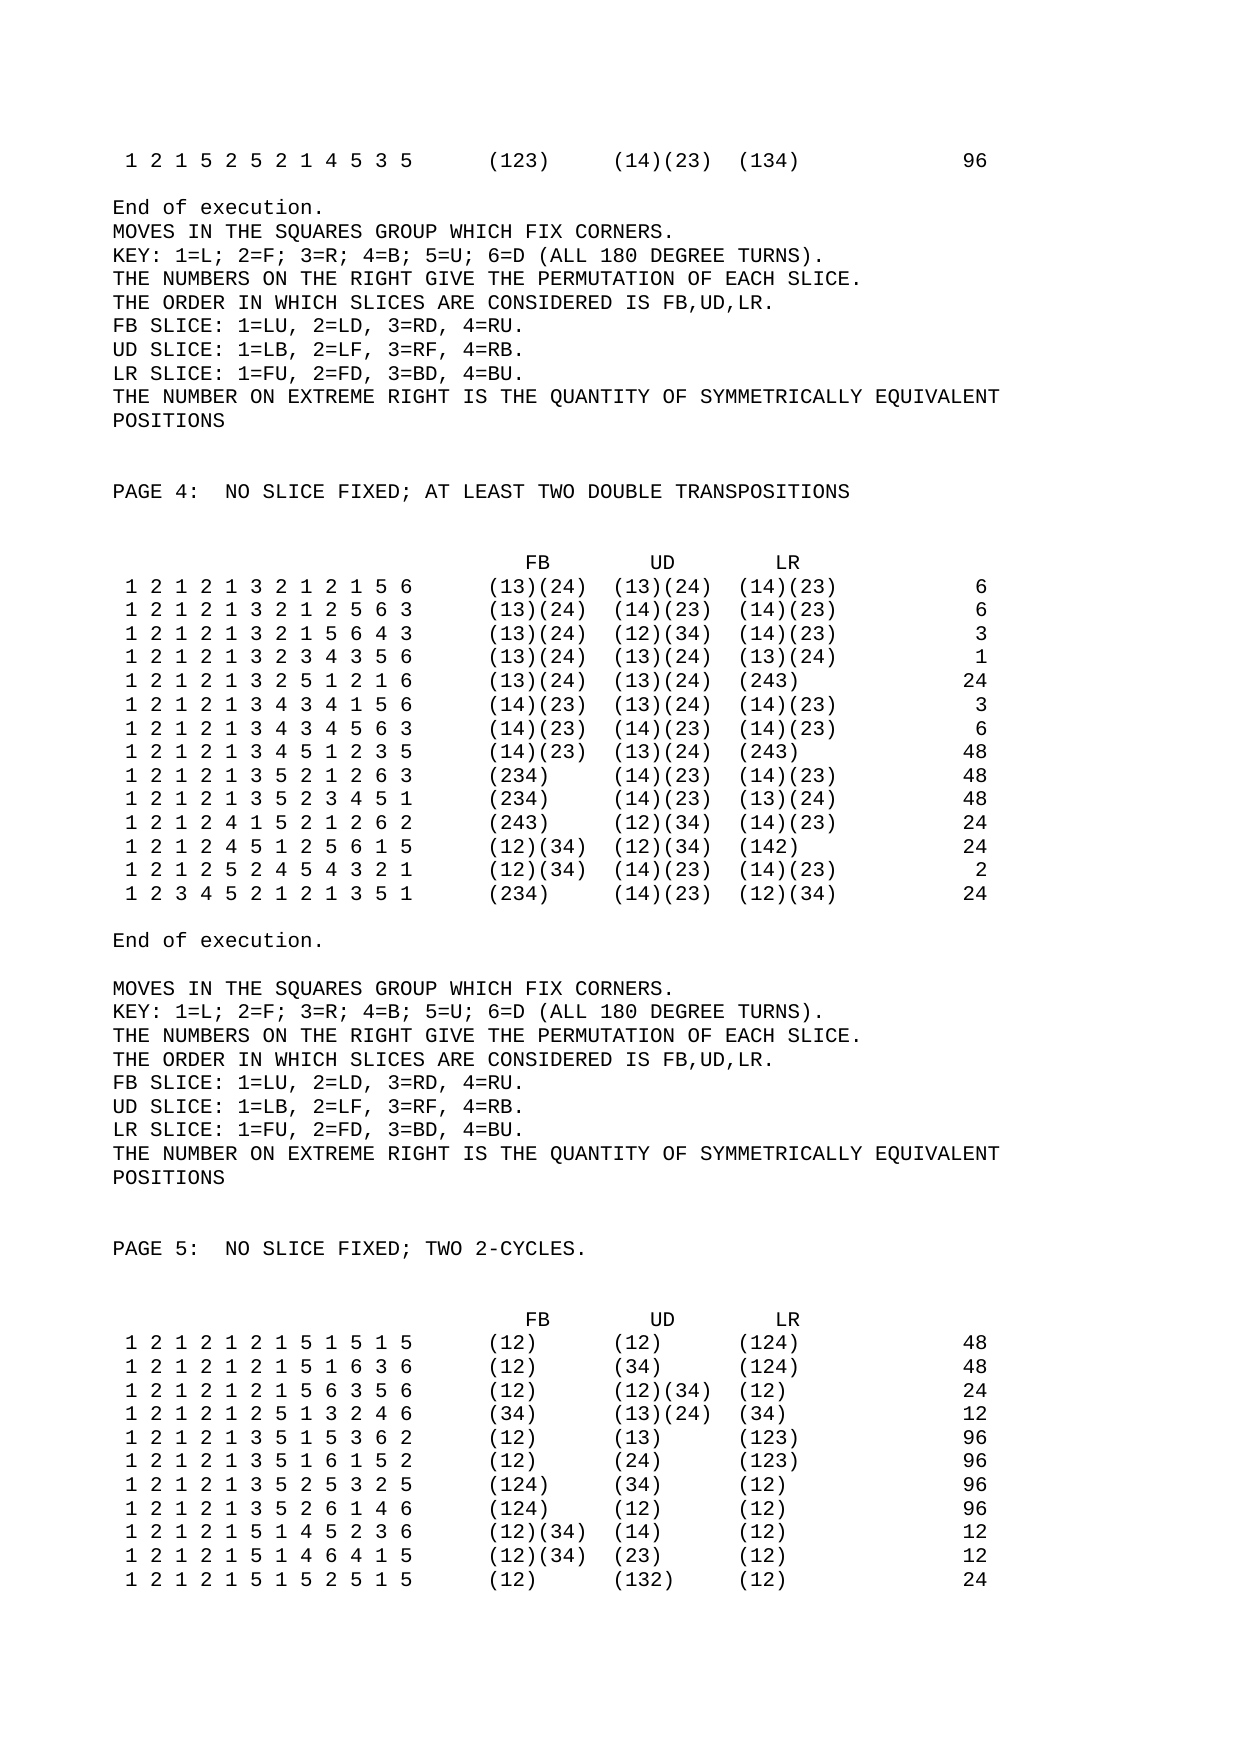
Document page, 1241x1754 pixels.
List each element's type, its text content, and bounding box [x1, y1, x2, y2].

text End of execution. [112, 197, 1128, 221]
text POSITIONS [112, 410, 1128, 434]
text 1 2 1 2 1 2 1 5 6 3 5 6 (12) (12)(34) (12) 24 [112, 1379, 1128, 1403]
text 1 2 1 2 1 5 1 5 2 5 1 5 (12) (132) (12) 24 [112, 1569, 1128, 1592]
text 1 2 3 4 5 2 1 2 1 3 5 1 (234) (14)(23) (12)(34) 24 [112, 883, 1128, 907]
text 1 2 1 2 1 3 4 3 4 5 6 3 (14)(23) (14)(23) (14)(23) 6 [112, 717, 1128, 741]
text 1 2 1 2 1 3 4 3 4 1 5 6 (14)(23) (13)(24) (14)(23) 3 [112, 694, 1128, 717]
text FB SLICE: 1=LU, 2=LD, 3=RD, 4=RU. [112, 316, 1128, 339]
text KEY: 1=L; 2=F; 3=R; 4=B; 5=U; 6=D (ALL 180 DEGREE TURNS). [112, 1001, 1128, 1025]
text LR SLICE: 1=FU, 2=FD, 3=BD, 4=BU. [112, 1119, 1128, 1143]
text MOVES IN THE SQUARES GROUP WHICH FIX CORNERS. [112, 978, 1128, 1001]
text 1 2 1 2 5 2 4 5 4 3 2 1 (12)(34) (14)(23) (14)(23) 2 [112, 859, 1128, 883]
text 1 2 1 2 1 3 5 2 6 1 4 6 (124) (12) (12) 96 [112, 1498, 1128, 1521]
text FB UD LR [112, 1309, 1128, 1332]
text 1 2 1 2 1 2 5 1 3 2 4 6 (34) (13)(24) (34) 12 [112, 1403, 1128, 1427]
text 1 2 1 2 1 2 1 5 1 6 3 6 (12) (34) (124) 48 [112, 1356, 1128, 1379]
text PAGE 4: NO SLICE FIXED; AT LEAST TWO DOUBLE TRANSPOSITIONS [112, 481, 1128, 505]
text 1 2 1 5 2 5 2 1 4 5 3 5 (123) (14)(23) (134) 96 [112, 150, 1128, 174]
text 1 2 1 2 1 3 2 1 2 5 6 3 (13)(24) (14)(23) (14)(23) 6 [112, 599, 1128, 623]
text POSITIONS [112, 1167, 1128, 1190]
text 1 2 1 2 1 3 5 2 3 4 5 1 (234) (14)(23) (13)(24) 48 [112, 788, 1128, 812]
text THE NUMBERS ON THE RIGHT GIVE THE PERMUTATION OF EACH SLICE. [112, 1025, 1128, 1048]
text FB SLICE: 1=LU, 2=LD, 3=RD, 4=RU. [112, 1072, 1128, 1096]
text UD SLICE: 1=LB, 2=LF, 3=RF, 4=RB. [112, 339, 1128, 363]
text 1 2 1 2 1 3 4 5 1 2 3 5 (14)(23) (13)(24) (243) 48 [112, 741, 1128, 765]
text LR SLICE: 1=FU, 2=FD, 3=BD, 4=BU. [112, 363, 1128, 386]
text 1 2 1 2 4 5 1 2 5 6 1 5 (12)(34) (12)(34) (142) 24 [112, 836, 1128, 859]
text 1 2 1 2 1 3 5 2 5 3 2 5 (124) (34) (12) 96 [112, 1474, 1128, 1498]
text UD SLICE: 1=LB, 2=LF, 3=RF, 4=RB. [112, 1096, 1128, 1119]
text 1 2 1 2 1 5 1 4 5 2 3 6 (12)(34) (14) (12) 12 [112, 1521, 1128, 1545]
text 1 2 1 2 1 3 2 5 1 2 1 6 (13)(24) (13)(24) (243) 24 [112, 670, 1128, 694]
text KEY: 1=L; 2=F; 3=R; 4=B; 5=U; 6=D (ALL 180 DEGREE TURNS). [112, 244, 1128, 268]
text FB UD LR [112, 552, 1128, 576]
text 1 2 1 2 1 3 2 3 4 3 5 6 (13)(24) (13)(24) (13)(24) 1 [112, 647, 1128, 670]
text PAGE 5: NO SLICE FIXED; TWO 2-CYCLES. [112, 1238, 1128, 1261]
text 1 2 1 2 1 3 5 1 6 1 5 2 (12) (24) (123) 96 [112, 1451, 1128, 1474]
text THE ORDER IN WHICH SLICES ARE CONSIDERED IS FB,UD,LR. [112, 1048, 1128, 1072]
text 1 2 1 2 1 3 5 1 5 3 6 2 (12) (13) (123) 96 [112, 1427, 1128, 1451]
text 1 2 1 2 1 3 5 2 1 2 6 3 (234) (14)(23) (14)(23) 48 [112, 765, 1128, 788]
text 1 2 1 2 1 5 1 4 6 4 1 5 (12)(34) (23) (12) 12 [112, 1545, 1128, 1569]
text 1 2 1 2 1 3 2 1 5 6 4 3 (13)(24) (12)(34) (14)(23) 3 [112, 623, 1128, 647]
text 1 2 1 2 4 1 5 2 1 2 6 2 (243) (12)(34) (14)(23) 24 [112, 812, 1128, 836]
text THE NUMBER ON EXTREME RIGHT IS THE QUANTITY OF SYMMETRICALLY EQUIVALENT [112, 1143, 1128, 1167]
text 1 2 1 2 1 3 2 1 2 1 5 6 (13)(24) (13)(24) (14)(23) 6 [112, 576, 1128, 599]
text THE ORDER IN WHICH SLICES ARE CONSIDERED IS FB,UD,LR. [112, 292, 1128, 316]
text THE NUMBER ON EXTREME RIGHT IS THE QUANTITY OF SYMMETRICALLY EQUIVALENT [112, 386, 1128, 410]
text MOVES IN THE SQUARES GROUP WHICH FIX CORNERS. [112, 221, 1128, 244]
text End of execution. [112, 930, 1128, 954]
text 1 2 1 2 1 2 1 5 1 5 1 5 (12) (12) (124) 48 [112, 1332, 1128, 1356]
text THE NUMBERS ON THE RIGHT GIVE THE PERMUTATION OF EACH SLICE. [112, 268, 1128, 292]
